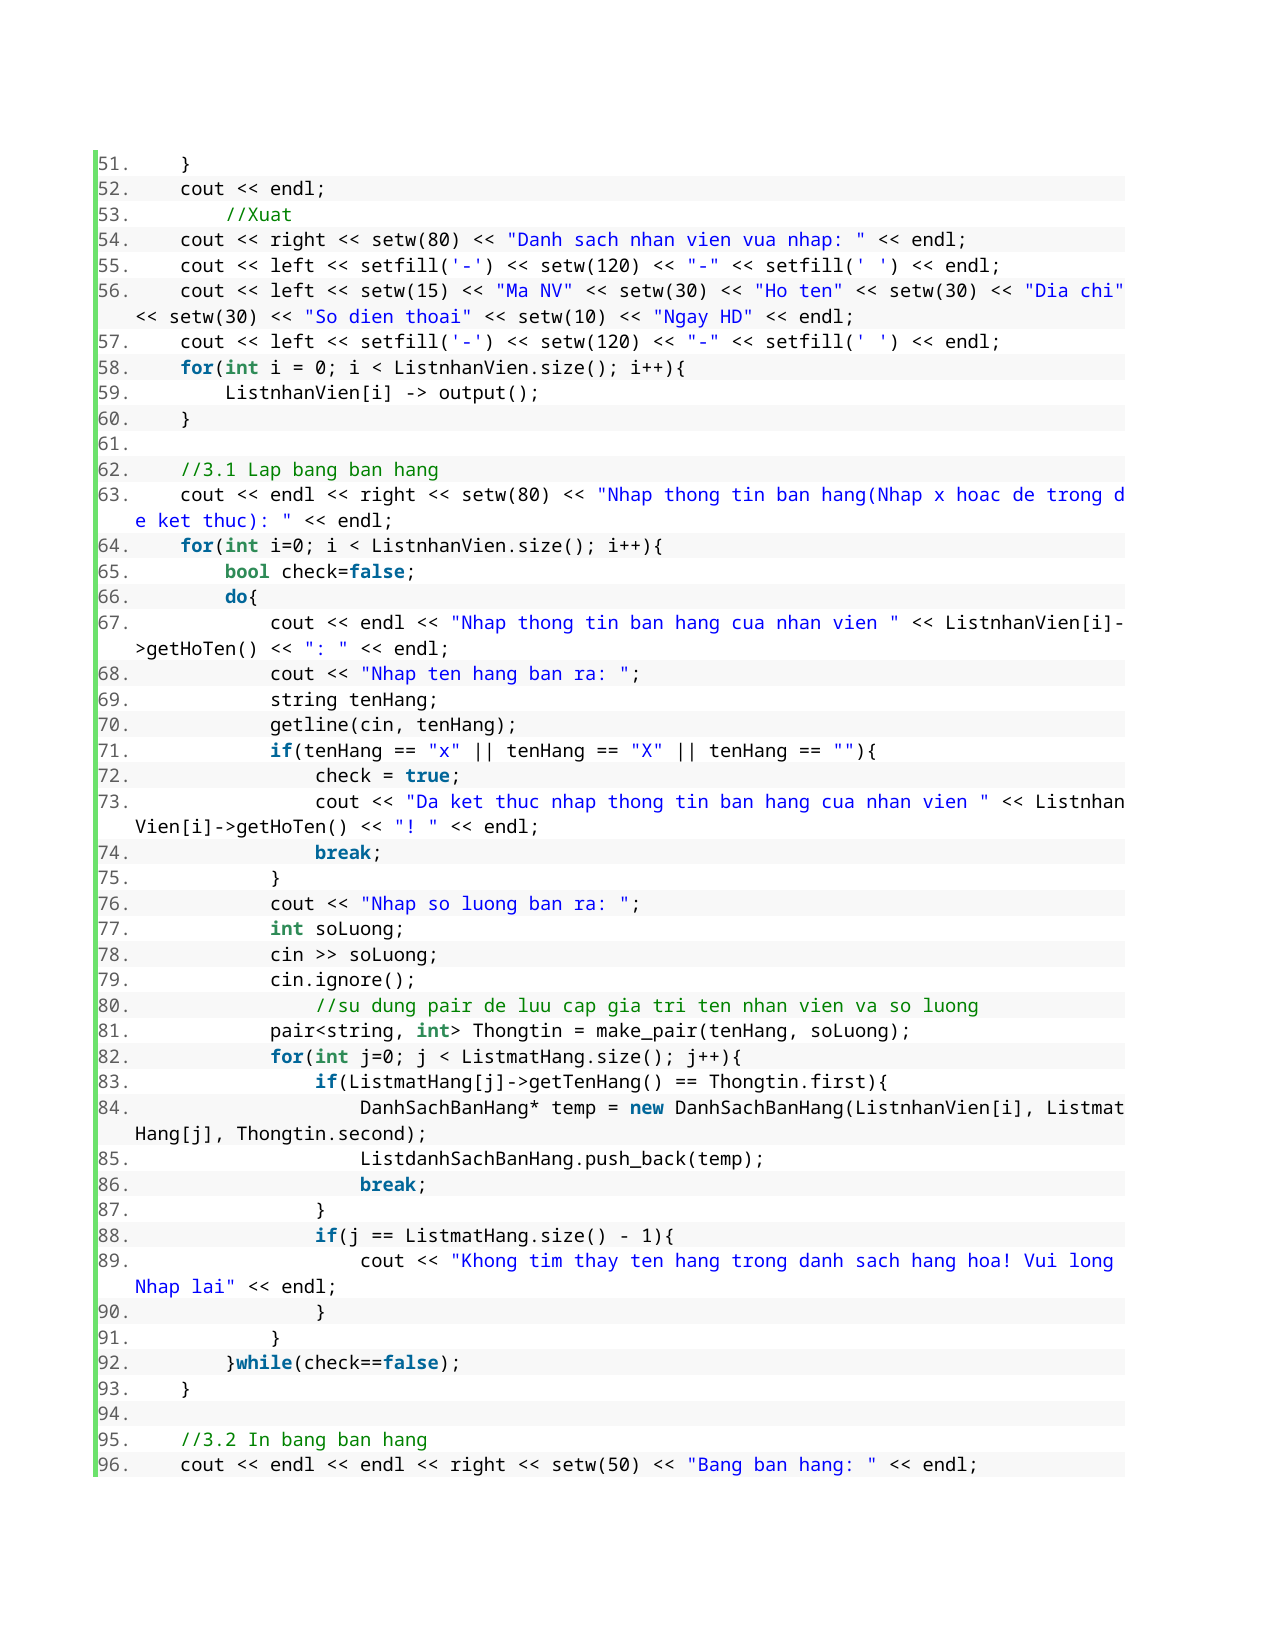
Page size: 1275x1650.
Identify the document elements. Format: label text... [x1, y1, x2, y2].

list cout << "Khong tim thay ten hang trong danh sach hang hoa! Vui long Nhap lai" << endl; [98, 1247, 1125, 1298]
list cout << endl << right << setw(80) << "Nhap thong tin ban hang(Nhap x hoac de trong de ket thuc): " << endl; [98, 482, 1125, 533]
list } [98, 150, 1125, 176]
list cout << "Nhap so luong ban ra: "; [98, 890, 1125, 916]
list cout << left << setfill('-') << setw(120) << "-" << setfill(' ') << endl; [98, 329, 1125, 354]
list break; [98, 1171, 1125, 1196]
list } [98, 864, 1125, 890]
list getline(cin, tenHang); [98, 711, 1125, 737]
list //3.1 Lap bang ban hang [98, 456, 1125, 482]
list cout << left << setfill('-') << setw(120) << "-" << setfill(' ') << endl; [98, 252, 1125, 278]
list //Xuat [98, 201, 1125, 227]
list ListnhanVien[i] -> output(); [98, 380, 1125, 405]
list cout << endl << endl << right << setw(50) << "Bang ban hang: " << endl; [98, 1452, 1125, 1477]
list } [98, 1196, 1125, 1222]
list cout << right << setw(80) << "Danh sach nhan vien vua nhap: " << endl; [98, 227, 1125, 252]
list bool check=false; [98, 558, 1125, 584]
list for(int i = 0; i < ListnhanVien.size(); i++){ [98, 354, 1125, 380]
list } [98, 1375, 1125, 1401]
list int soLuong; [98, 916, 1125, 941]
list ListdanhSachBanHang.push_back(temp); [98, 1145, 1125, 1171]
list cout << endl << "Nhap thong tin ban hang cua nhan vien " << ListnhanVien[i]->getHoTen() << ": " << endl; [98, 609, 1125, 660]
list break; [98, 839, 1125, 864]
list cout << "Nhap ten hang ban ra: "; [98, 660, 1125, 686]
list DanhSachBanHang* temp = new DanhSachBanHang(ListnhanVien[i], ListmatHang[j], Thongtin.second); [98, 1094, 1125, 1145]
list cout << left << setw(15) << "Ma NV" << setw(30) << "Ho ten" << setw(30) << "Dia chi" << setw(30) << "So dien thoai" << setw(10) << "Ngay HD" << endl; [98, 278, 1125, 329]
list for(int i=0; i < ListnhanVien.size(); i++){ [98, 533, 1125, 558]
list pair<string, int> Thongtin = make_pair(tenHang, soLuong); [98, 1018, 1125, 1043]
list //su dung pair de luu cap gia tri ten nhan vien va so luong [98, 992, 1125, 1018]
list if(ListmatHang[j]->getTenHang() == Thongtin.first){ [98, 1069, 1125, 1094]
list } [98, 1324, 1125, 1349]
list for(int j=0; j < ListmatHang.size(); j++){ [98, 1043, 1125, 1069]
list cout << "Da ket thuc nhap thong tin ban hang cua nhan vien " << ListnhanVien[i]->getHoTen() << "! " << endl; [98, 788, 1125, 839]
list cin >> soLuong; [98, 941, 1125, 967]
list string tenHang; [98, 686, 1125, 711]
list do{ [98, 584, 1125, 609]
list } [98, 405, 1125, 431]
list //3.2 In bang ban hang [98, 1426, 1125, 1452]
list if(j == ListmatHang.size() - 1){ [98, 1222, 1125, 1247]
list if(tenHang == "x" || tenHang == "X" || tenHang == ""){ [98, 737, 1125, 762]
list check = true; [98, 762, 1125, 788]
list } [98, 1298, 1125, 1324]
list cin.ignore(); [98, 967, 1125, 992]
list }while(check==false); [98, 1349, 1125, 1375]
list cout << endl; [98, 176, 1125, 201]
